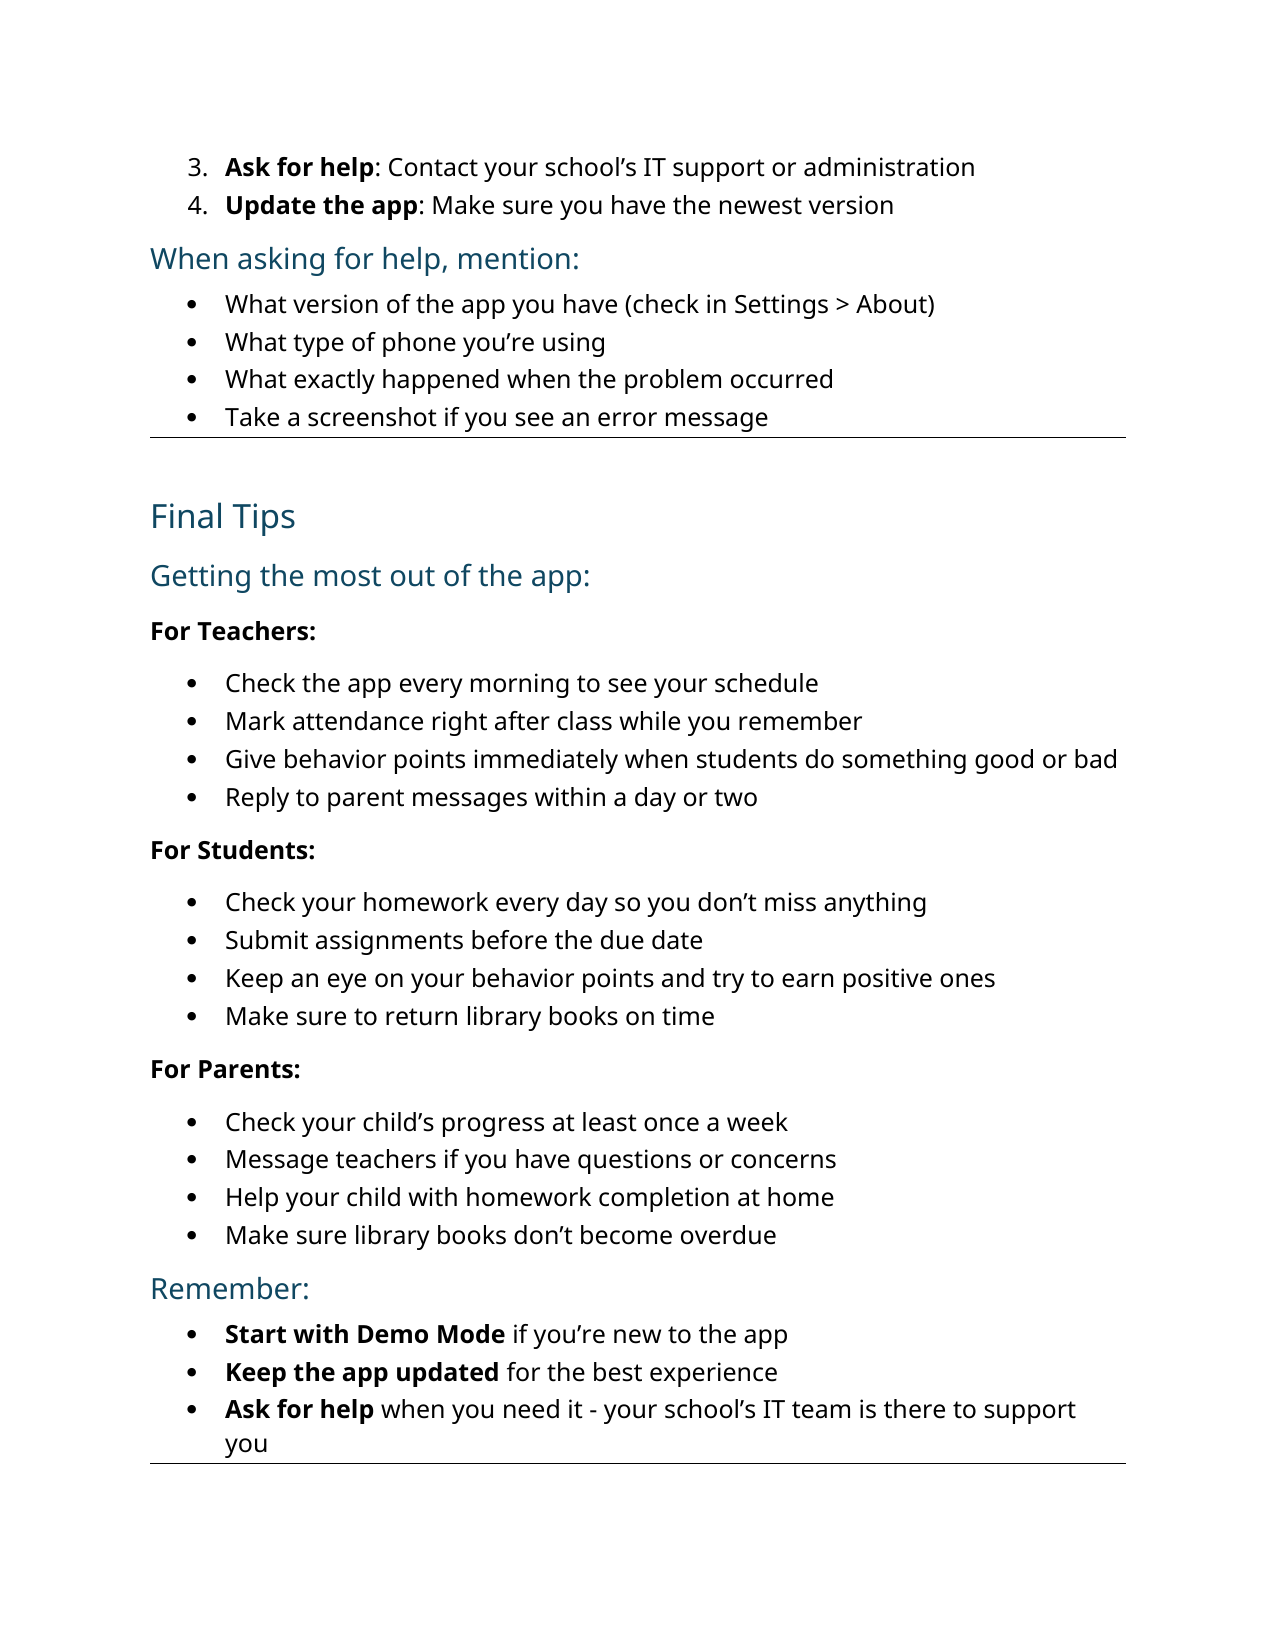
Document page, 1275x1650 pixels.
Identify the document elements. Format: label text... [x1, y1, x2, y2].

list Start with Demo Mode if you’re new to the app [187, 1316, 1125, 1350]
list Update the app: Make sure you have the newest version [187, 188, 1125, 222]
text For Parents: [150, 1051, 1125, 1085]
list Reply to parent messages within a day or two [187, 779, 1125, 813]
list Make sure library books don’t become overdue [187, 1218, 1125, 1252]
subtitle Remember: [150, 1268, 1125, 1308]
list Ask for help: Contact your school’s IT support or administration [187, 150, 1125, 184]
list Keep the app updated for the best experience [187, 1354, 1125, 1388]
list What exactly happened when the problem occurred [187, 362, 1125, 396]
list Help your child with homework completion at home [187, 1180, 1125, 1214]
list Make sure to return library books on time [187, 998, 1125, 1033]
subtitle When asking for help, mention: [150, 238, 1125, 278]
list What type of phone you’re using [187, 324, 1125, 358]
text For Teachers: [150, 613, 1125, 647]
list Check the app every morning to see your schedule [187, 666, 1125, 700]
list Take a screenshot if you see an error message [187, 400, 1125, 434]
list Message teachers if you have questions or concerns [187, 1142, 1125, 1176]
list What version of the app you have (check in Settings > About) [187, 287, 1125, 321]
list Check your child’s progress at least once a week [187, 1104, 1125, 1138]
list Ask for help when you need it - your school’s IT team is there to support you [187, 1392, 1125, 1460]
subtitle Final Tips [150, 493, 1125, 538]
subtitle Getting the most out of the app: [150, 555, 1125, 594]
list Mark attendance right after class while you remember [187, 704, 1125, 738]
text For Students: [150, 832, 1125, 866]
list Check your homework every day so you don’t miss anything [187, 885, 1125, 919]
list Give behavior points immediately when students do something good or bad [187, 742, 1125, 776]
list Submit assignments before the due date [187, 923, 1125, 957]
list Keep an eye on your behavior points and try to earn positive ones [187, 961, 1125, 995]
